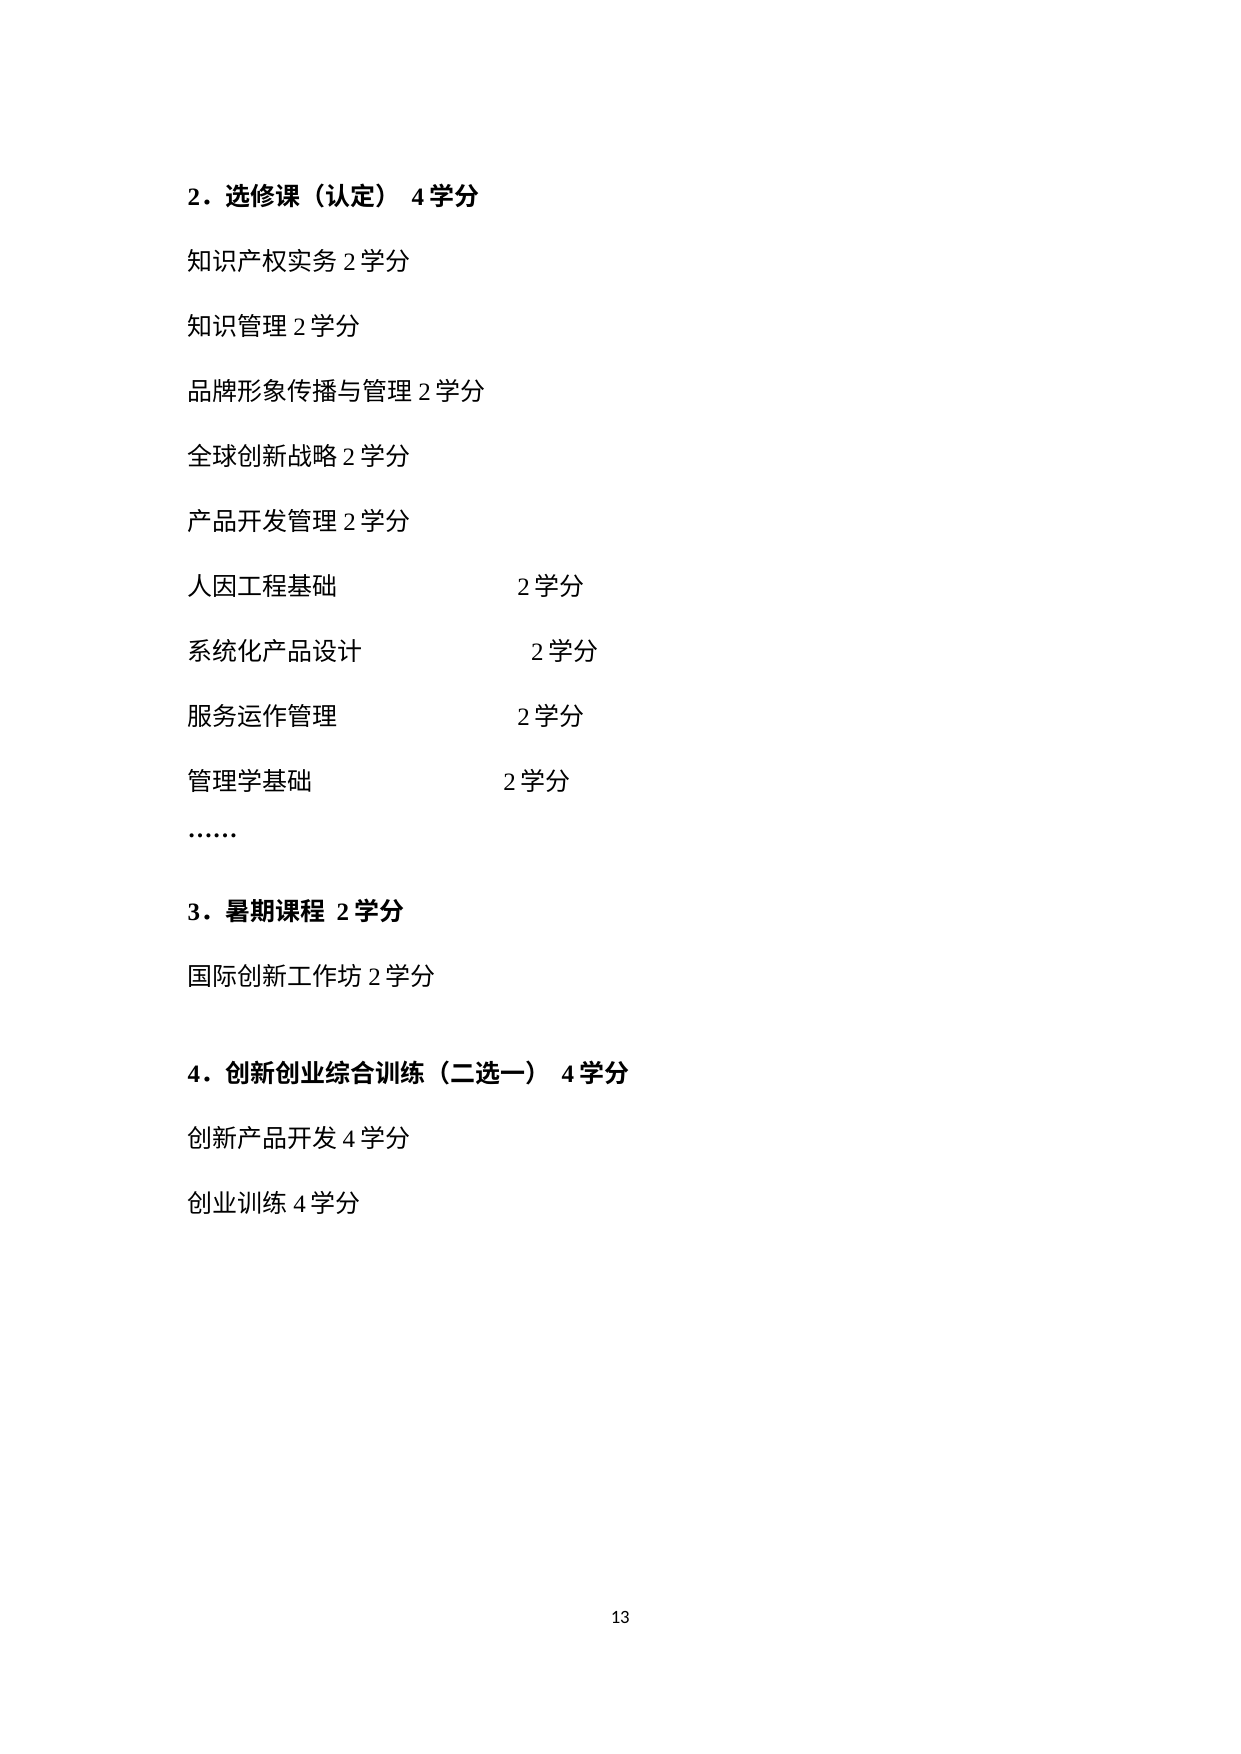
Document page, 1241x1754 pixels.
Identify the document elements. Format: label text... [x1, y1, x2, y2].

text 产品开发管理 2学分 [187, 487, 1053, 552]
text 创业训练 4学分 [187, 1169, 1053, 1234]
text 人因工程基础 2学分 [187, 552, 1053, 617]
text 系统化产品设计 2学分 [187, 617, 1053, 682]
text 品牌形象传播与管理 2学分 [187, 357, 1053, 422]
text 服务运作管理 2学分 [187, 682, 1053, 747]
text 知识产权实务 2学分 [187, 227, 1053, 292]
text 3．暑期课程 2学分 [187, 877, 1053, 942]
text 创新产品开发4学分 [187, 1104, 1053, 1169]
text 2．选修课（认定） 4学分 [187, 162, 1053, 227]
text 全球创新战略2学分 [187, 422, 1053, 487]
text 国际创新工作坊 2学分 [187, 942, 1053, 1007]
text 管理学基础 2学分 [187, 747, 1053, 812]
text 4．创新创业综合训练（二选一） 4学分 [187, 1039, 1053, 1104]
text 知识管理 2学分 [187, 292, 1053, 357]
text …… [187, 812, 1053, 844]
